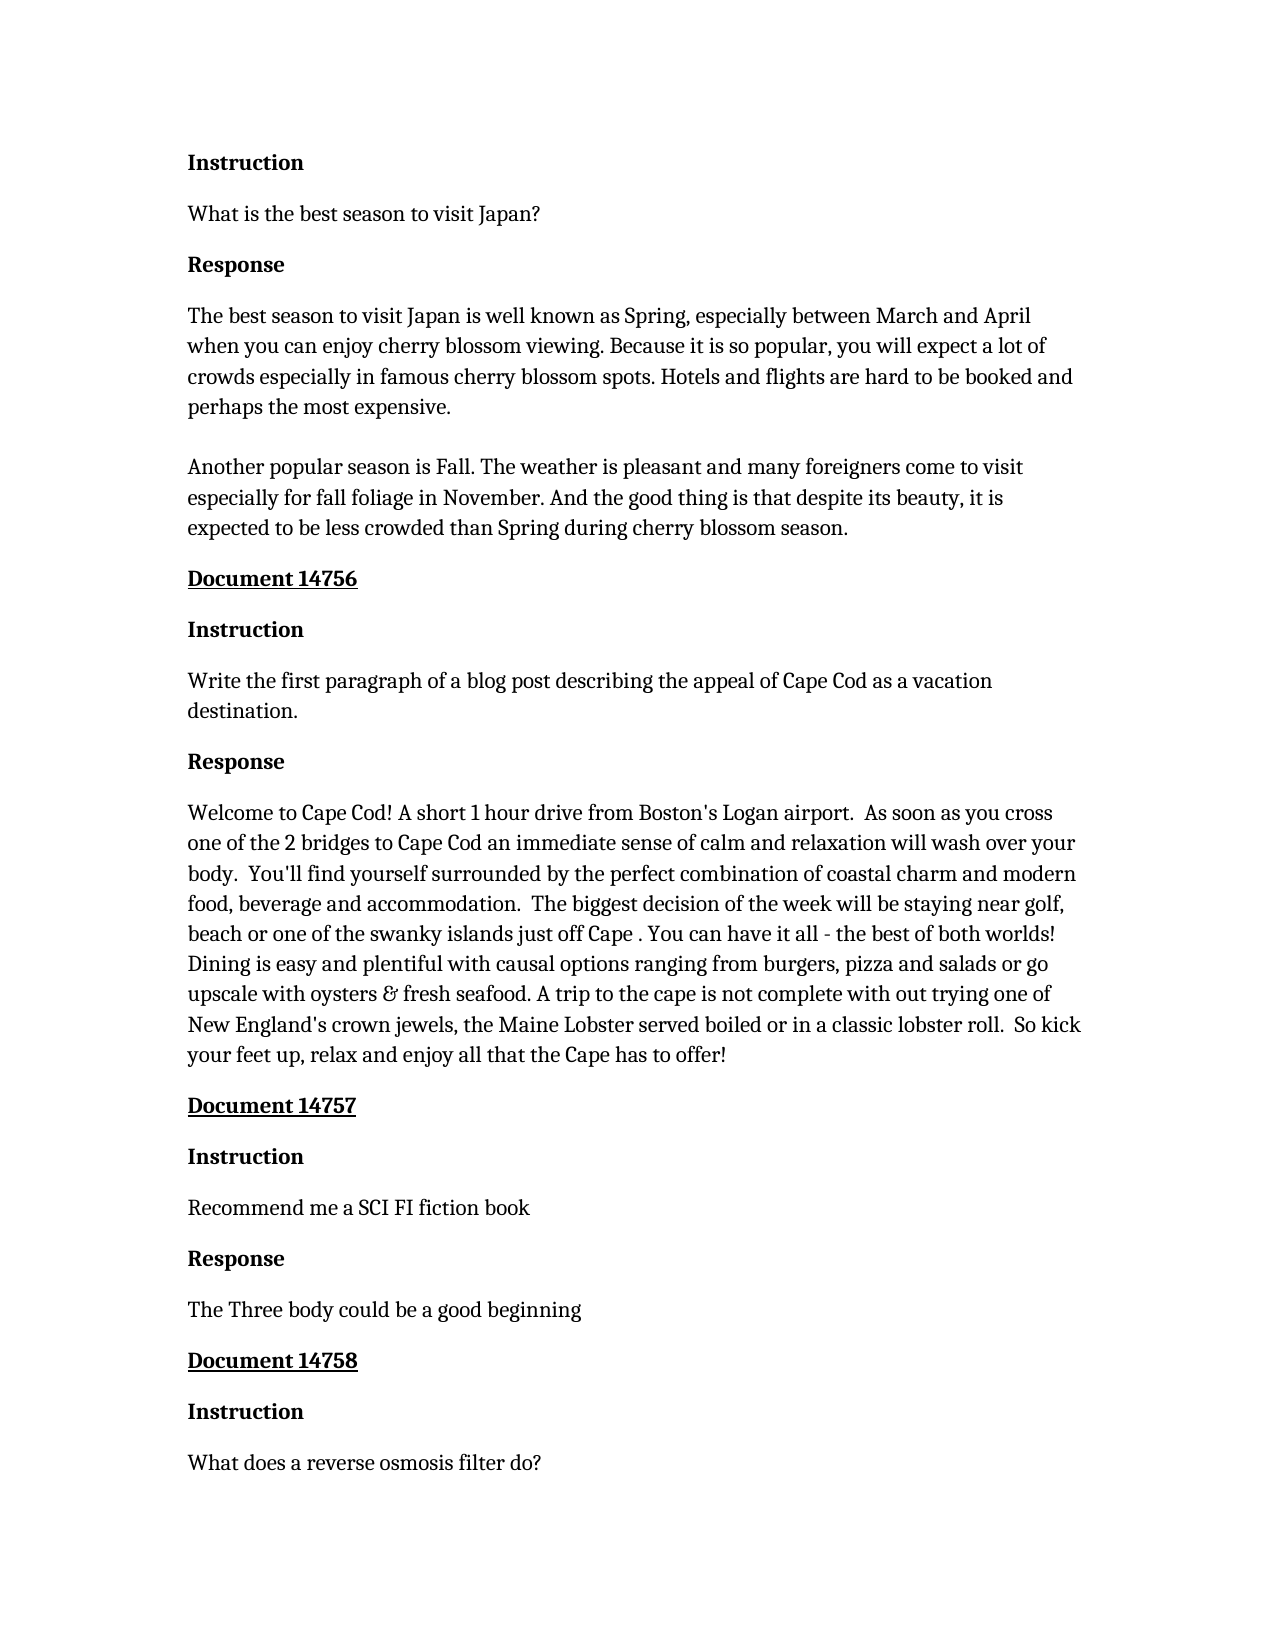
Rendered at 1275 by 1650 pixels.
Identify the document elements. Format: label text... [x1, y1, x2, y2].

text Response [187, 749, 1087, 775]
text Response [187, 1246, 1087, 1272]
text Instruction [187, 617, 1087, 643]
text Write the first paragraph of a blog post describing the appeal of Cape Cod as a vacation destination. [187, 668, 1087, 724]
text Document 14757 [187, 1093, 1087, 1119]
text Welcome to Cape Cod! A short 1 hour drive from Boston's Logan airport. As soon as you cross one of the 2 bridges to Cape Cod an immediate sense of calm and relaxation will wash over your body. You'll find yourself surrounded by the perfect combination of coastal charm and modern food, beverage and accommodation. The biggest decision of the week will be staying near golf, beach or one of the swanky islands just off Cape . You can have it all - the best of both worlds! Dining is easy and plentiful with causal options ranging from burgers, pizza and salads or go upscale with oysters & fresh seafood. A trip to the cape is not complete with out trying one of New England's crown jewels, the Maine Lobster served boiled or in a classic lobster roll. So kick your feet up, relax and enjoy all that the Cape has to offer! [187, 800, 1087, 1068]
text Instruction [187, 1144, 1087, 1170]
text Instruction [187, 1399, 1087, 1425]
text The Three body could be a good beginning [187, 1297, 1087, 1323]
text Instruction [187, 150, 1087, 176]
text Response [187, 252, 1087, 278]
text Recommend me a SCI FI fiction book [187, 1195, 1087, 1221]
text Document 14756 [187, 566, 1087, 592]
text The best season to visit Japan is well known as Spring, especially between March and April when you can enjoy cherry blossom viewing. Because it is so popular, you will expect a lot of crowds especially in famous cherry blossom spots. Hotels and flights are hard to be booked and perhaps the most expensive. Another popular season is Fall. The weather is pleasant and many foreigners come to visit especially for fall foliage in November. And the good thing is that despite its beauty, it is expected to be less crowded than Spring during cherry blossom season. [187, 303, 1087, 541]
text Document 14758 [187, 1348, 1087, 1374]
text What does a reverse osmosis filter do? [187, 1450, 1087, 1476]
text What is the best season to visit Japan? [187, 201, 1087, 227]
